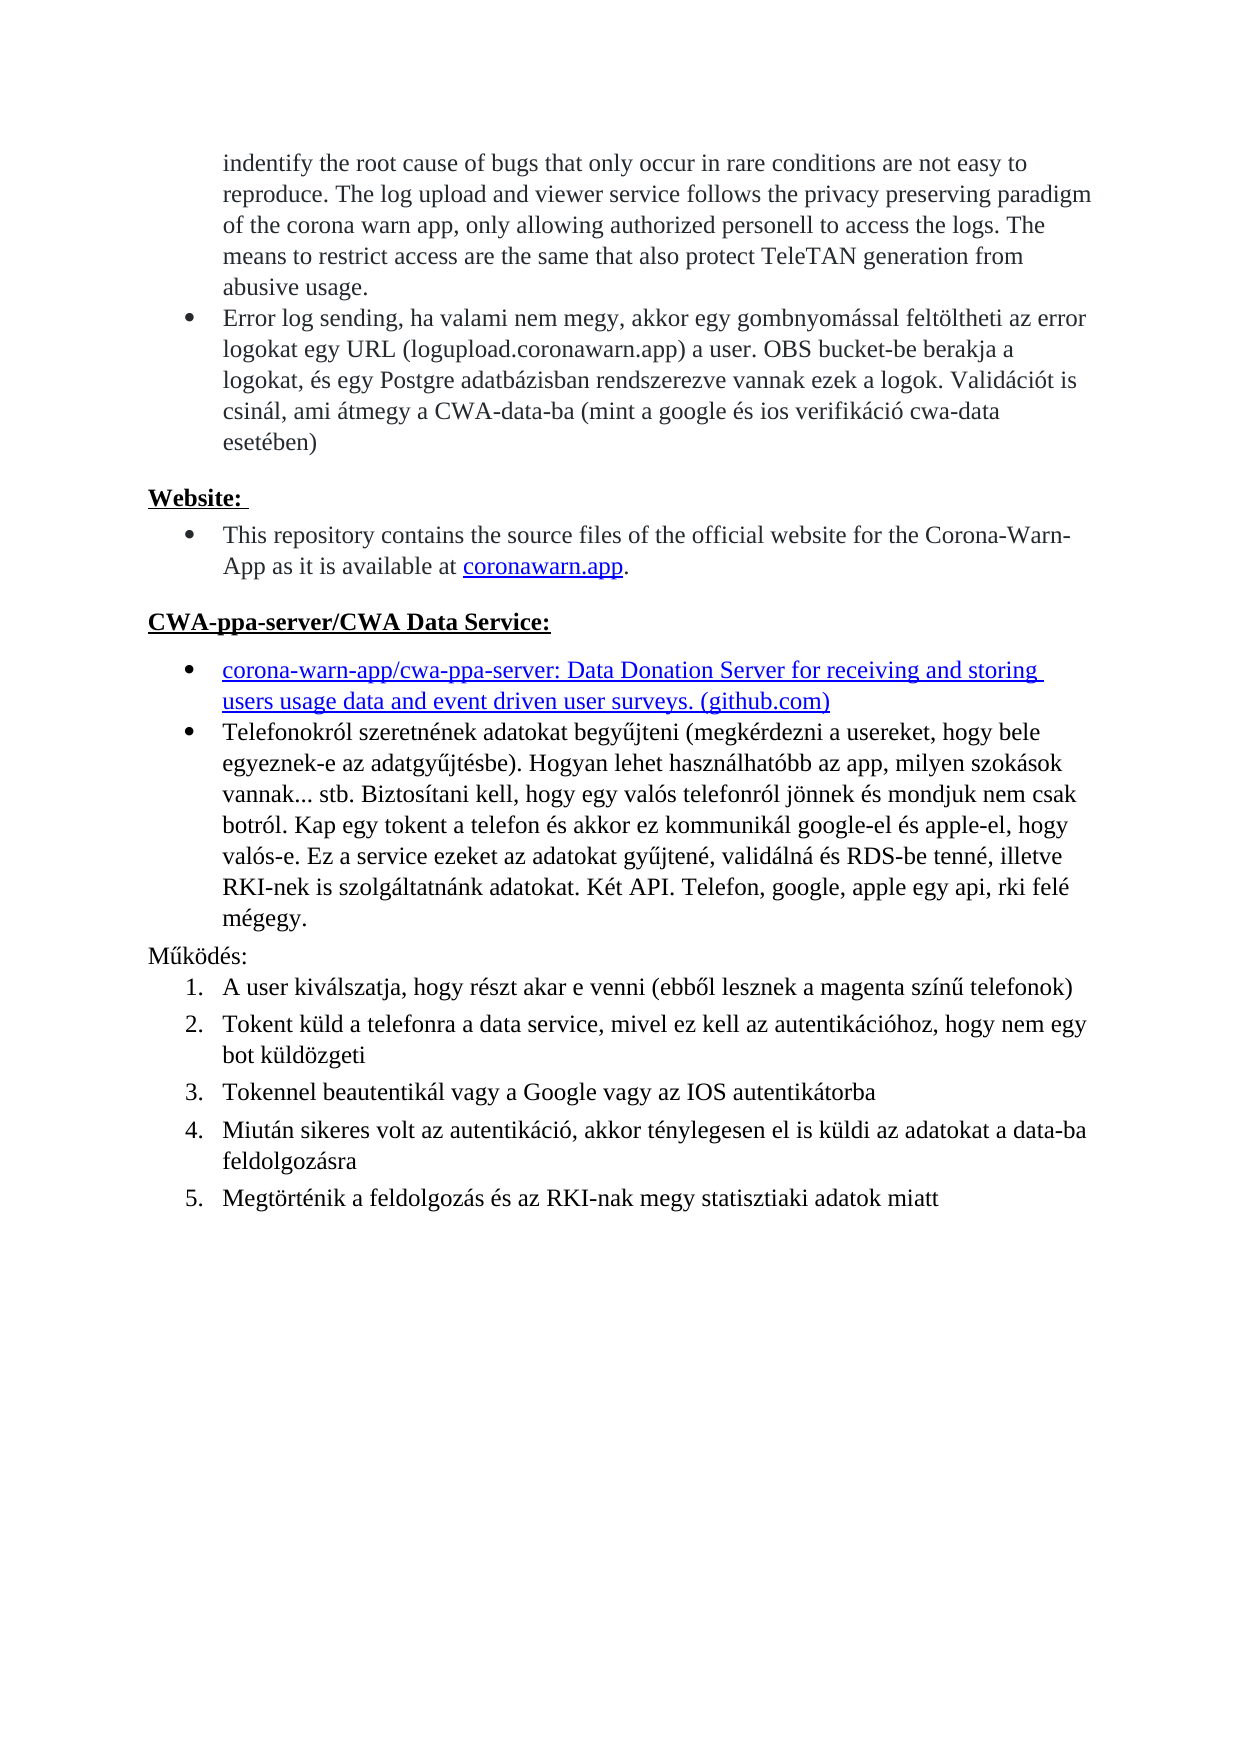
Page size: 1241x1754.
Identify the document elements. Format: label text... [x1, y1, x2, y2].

list Miután sikeres volt az autentikáció, akkor ténylegesen el is küldi az adatokat a data-ba feldolgozásra [185, 1115, 1093, 1174]
list corona-warn-app/cwa-ppa-server: Data Donation Server for receiving and storing users usage data and event driven user surveys. (github.com) [185, 655, 1093, 715]
list This repository contains the source files of the official website for the Corona-Warn-App as it is available at coronawarn.app. [185, 520, 1093, 580]
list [185, 148, 1093, 301]
list Error log sending, ha valami nem megy, akkor egy gombnyomással feltöltheti az error logokat egy URL (logupload.coronawarn.app) a user. OBS bucket-be berakja a logokat, és egy Postgre adatbázisban rendszerezve vannak ezek a logok. Validációt is csinál, ami átmegy a CWA-data-ba (mint a google és ios verifikáció cwa-data esetében) [185, 303, 1093, 456]
text Website: [148, 483, 1093, 512]
text CWA-ppa-server/CWA Data Service: [148, 607, 1093, 636]
list Tokent küld a telefonra a data service, mivel ez kell az autentikációhoz, hogy nem egy bot küldözgeti [185, 1009, 1093, 1069]
list Megtörténik a feldolgozás és az RKI-nak megy statisztiaki adatok miatt [185, 1183, 1093, 1212]
list Tokennel beautentikál vagy a Google vagy az IOS autentikátorba [185, 1077, 1093, 1106]
list Telefonokról szeretnének adatokat begyűjteni (megkérdezni a usereket, hogy bele egyeznek-e az adatgyűjtésbe). Hogyan lehet használhatóbb az app, milyen szokások vannak... stb. Biztosítani kell, hogy egy valós telefonról jönnek és mondjuk nem csak botról. Kap egy tokent a telefon és akkor ez kommunikál google-el és apple-el, hogy valós-e. Ez a service ezeket az adatokat gyűjtené, validálná és RDS-be tenné, illetve RKI-nek is szolgáltatnánk adatokat. Két API. Telefon, google, apple egy api, rki felé mégegy. [185, 717, 1093, 932]
list A user kiválszatja, hogy részt akar e venni (ebből lesznek a magenta színű telefonok) [185, 972, 1093, 1001]
text Működés: [148, 941, 1093, 969]
